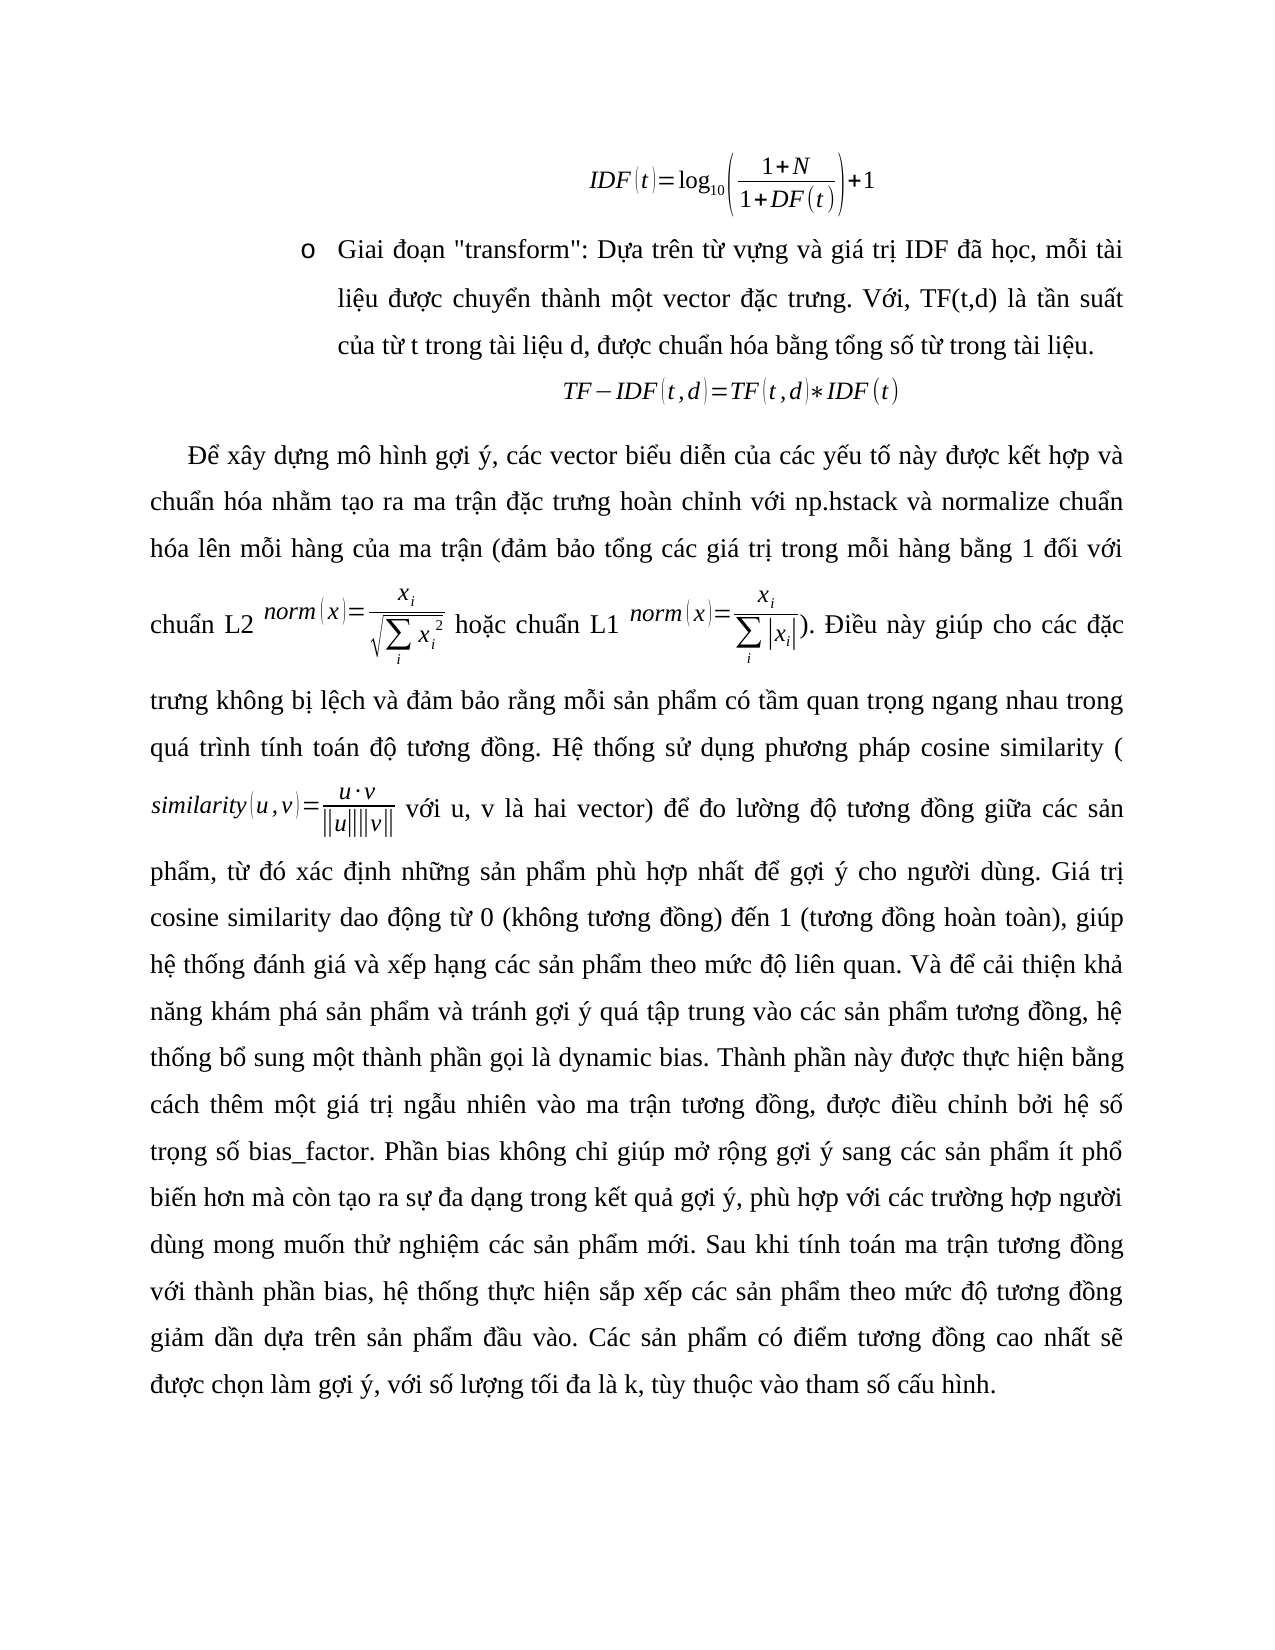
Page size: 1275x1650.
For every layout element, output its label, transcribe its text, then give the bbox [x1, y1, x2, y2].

list Giai đoạn "transform": Dựa trên từ vựng và giá trị IDF đã học, mỗi tài liệu được chuyển thành một vector đặc trưng. Với, TF(t,d) là tần suất của từ t trong tài liệu d, được chuẩn hóa bằng tổng số từ trong tài liệu. [300, 233, 1125, 360]
text Để xây dựng mô hình gợi ý, các vector biểu diễn của các yếu tố này được kết hợp và chuẩn hóa nhằm tạo ra ma trận đặc trưng hoàn chỉnh với np.hstack và normalize chuẩn hóa lên mỗi hàng của ma trận (đảm bảo tổng các giá trị trong mỗi hàng bằng 1 đối với chuẩn L2 hoặc chuẩn L1 ). Điều này giúp cho các đặc trưng không bị lệch và đảm bảo rằng mỗi sản phẩm có tầm quan trọng ngang nhau trong quá trình tính toán độ tương đồng. Hệ thống sử dụng phương pháp cosine similarity ( với u, v là hai vector) để đo lường độ tương đồng giữa các sản phẩm, từ đó xác định những sản phẩm phù hợp nhất để gợi ý cho người dùng. Giá trị cosine similarity dao động từ 0 (không tương đồng) đến 1 (tương đồng hoàn toàn), giúp hệ thống đánh giá và xếp hạng các sản phẩm theo mức độ liên quan. Và để cải thiện khả năng khám phá sản phẩm và tránh gợi ý quá tập trung vào các sản phẩm tương đồng, hệ thống bổ sung một thành phần gọi là dynamic bias. Thành phần này được thực hiện bằng cách thêm một giá trị ngẫu nhiên vào ma trận tương đồng, được điều chỉnh bởi hệ số trọng số bias_factor. Phần bias không chỉ giúp mở rộng gợi ý sang các sản phẩm ít phổ biến hơn mà còn tạo ra sự đa dạng trong kết quả gợi ý, phù hợp với các trường hợp người dùng mong muốn thử nghiệm các sản phẩm mới. Sau khi tính toán ma trận tương đồng với thành phần bias, hệ thống thực hiện sắp xếp các sản phẩm theo mức độ tương đồng giảm dần dựa trên sản phẩm đầu vào. Các sản phẩm có điểm tương đồng cao nhất sẽ được chọn làm gợi ý, với số lượng tối đa là k, tùy thuộc vào tham số cấu hình. [150, 439, 1125, 1399]
